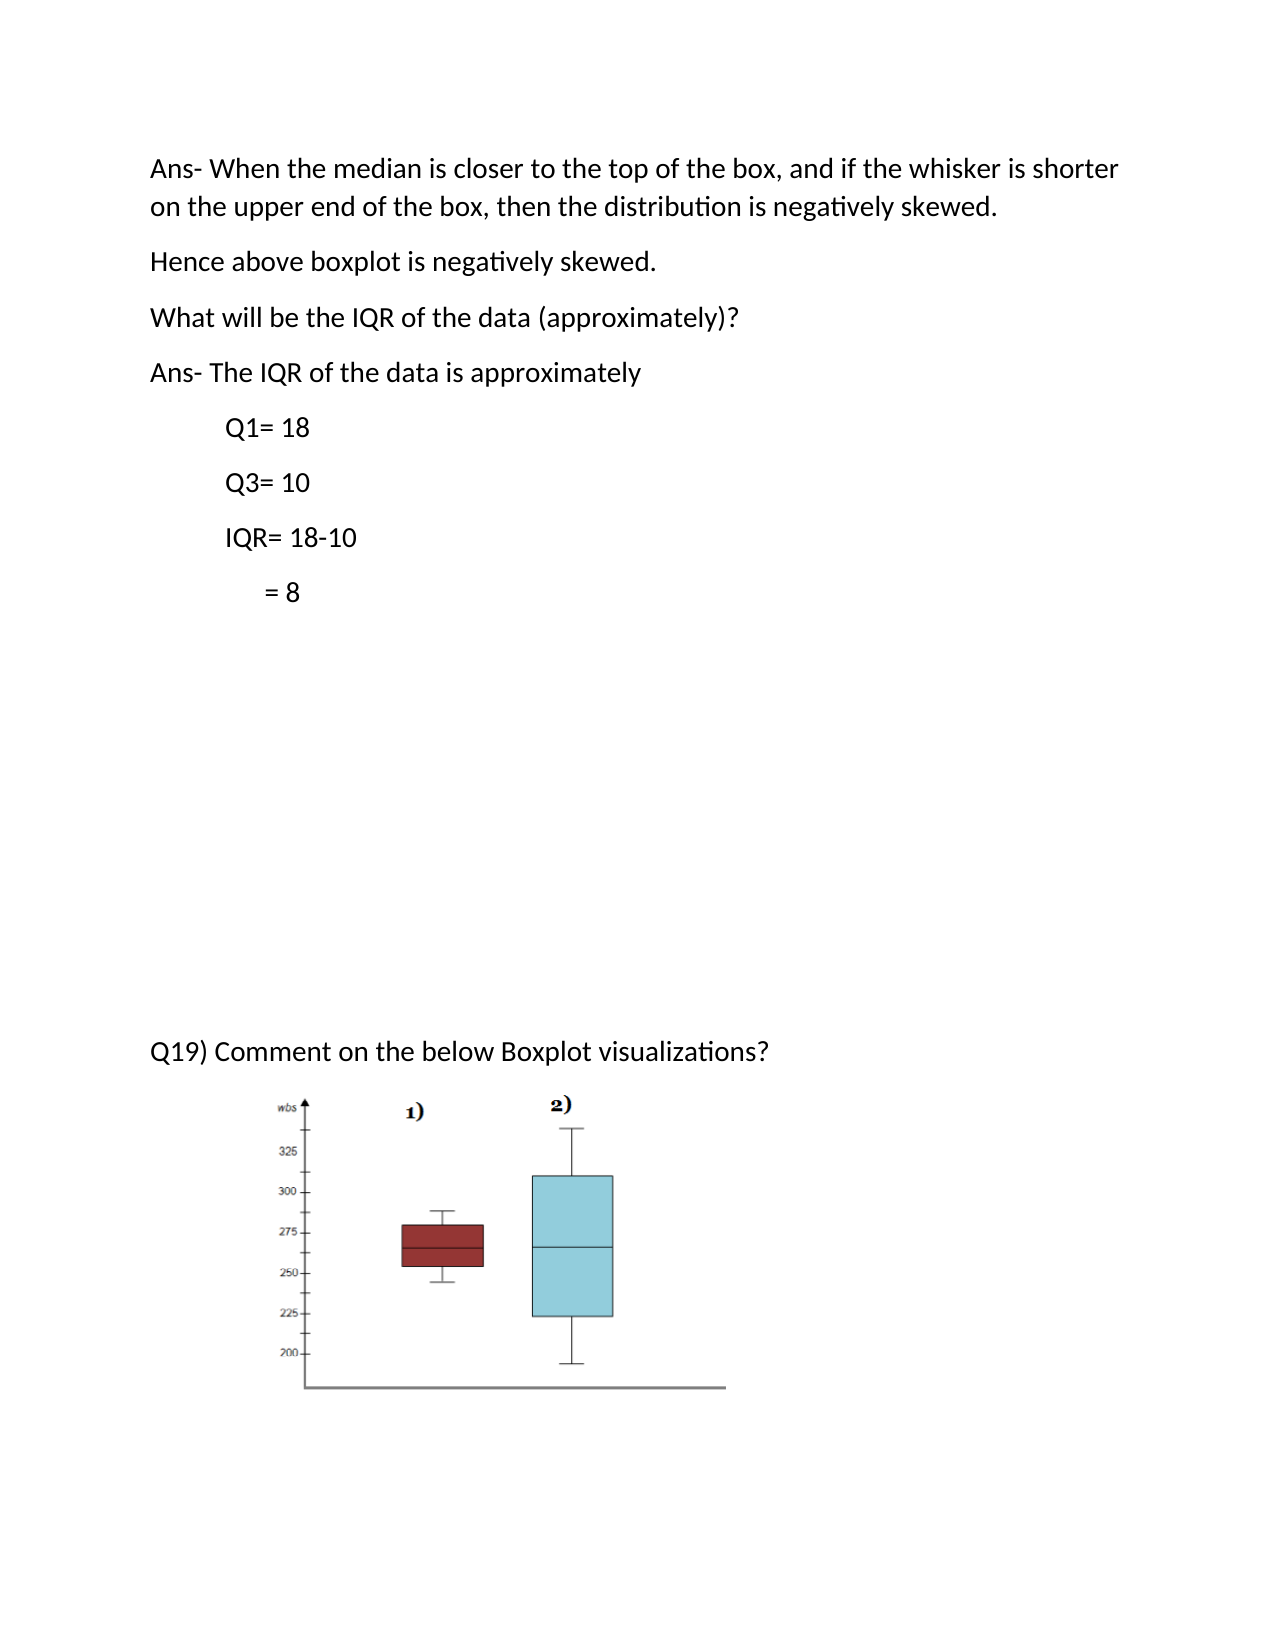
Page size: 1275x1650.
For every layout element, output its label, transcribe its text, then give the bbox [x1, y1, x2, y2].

picture [150, 1088, 729, 1442]
text Q1= 18 [150, 409, 1125, 444]
text What will be the IQR of the data (approximately)? [150, 299, 1125, 334]
text Q3= 10 [150, 464, 1125, 499]
text Hence above boxplot is negatively skewed. [150, 243, 1125, 279]
text Ans- When the median is closer to the top of the box, and if the whisker is shorter on the upper end of the box, then the distribution is negatively skewed. [150, 150, 1125, 224]
text Ans- The IQR of the data is approximately [150, 354, 1125, 389]
text = 8 [150, 574, 1125, 610]
text Q19) Comment on the below Boxplot visualizations? [150, 1033, 1125, 1069]
text IQR= 18-10 [150, 519, 1125, 555]
